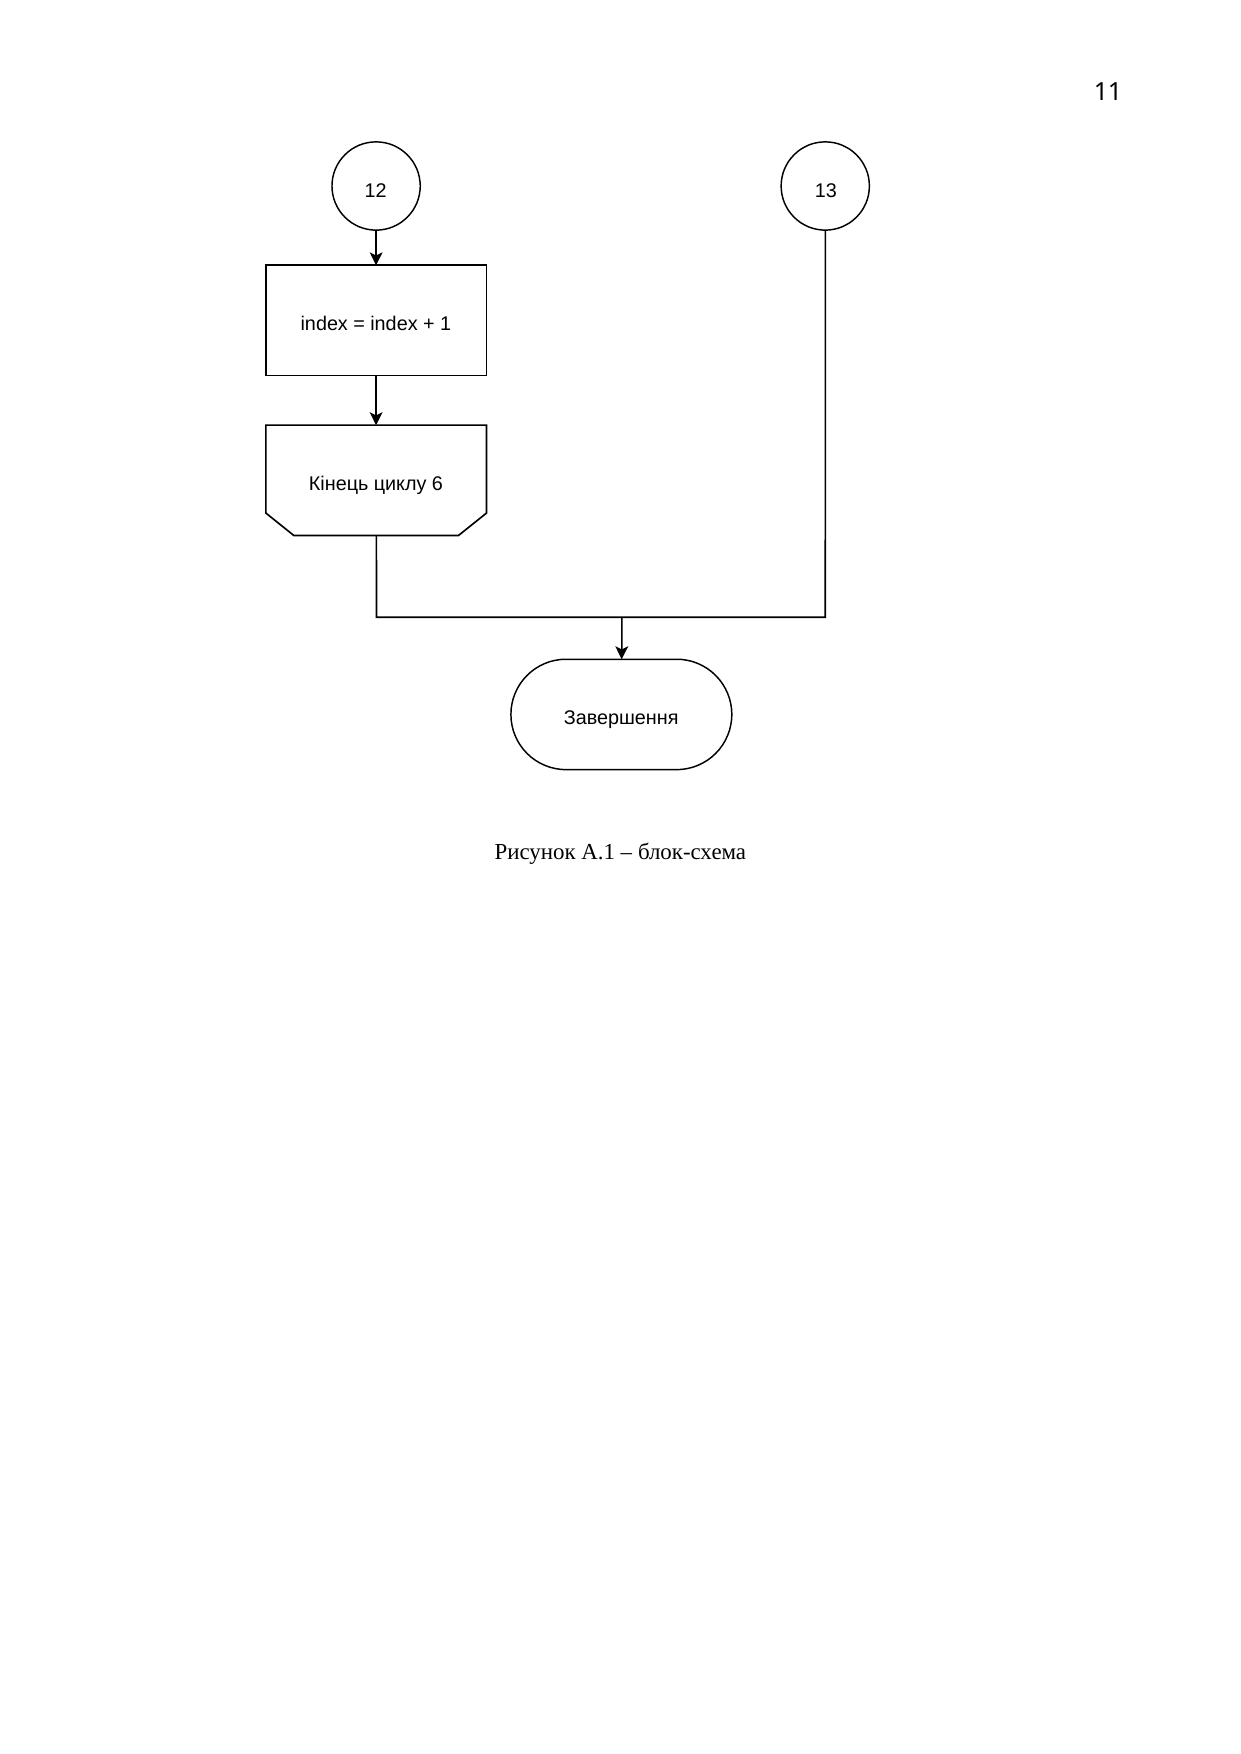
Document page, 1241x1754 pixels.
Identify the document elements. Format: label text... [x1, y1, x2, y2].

text Рисунок А.1 – блок-схема [118, 838, 1122, 865]
